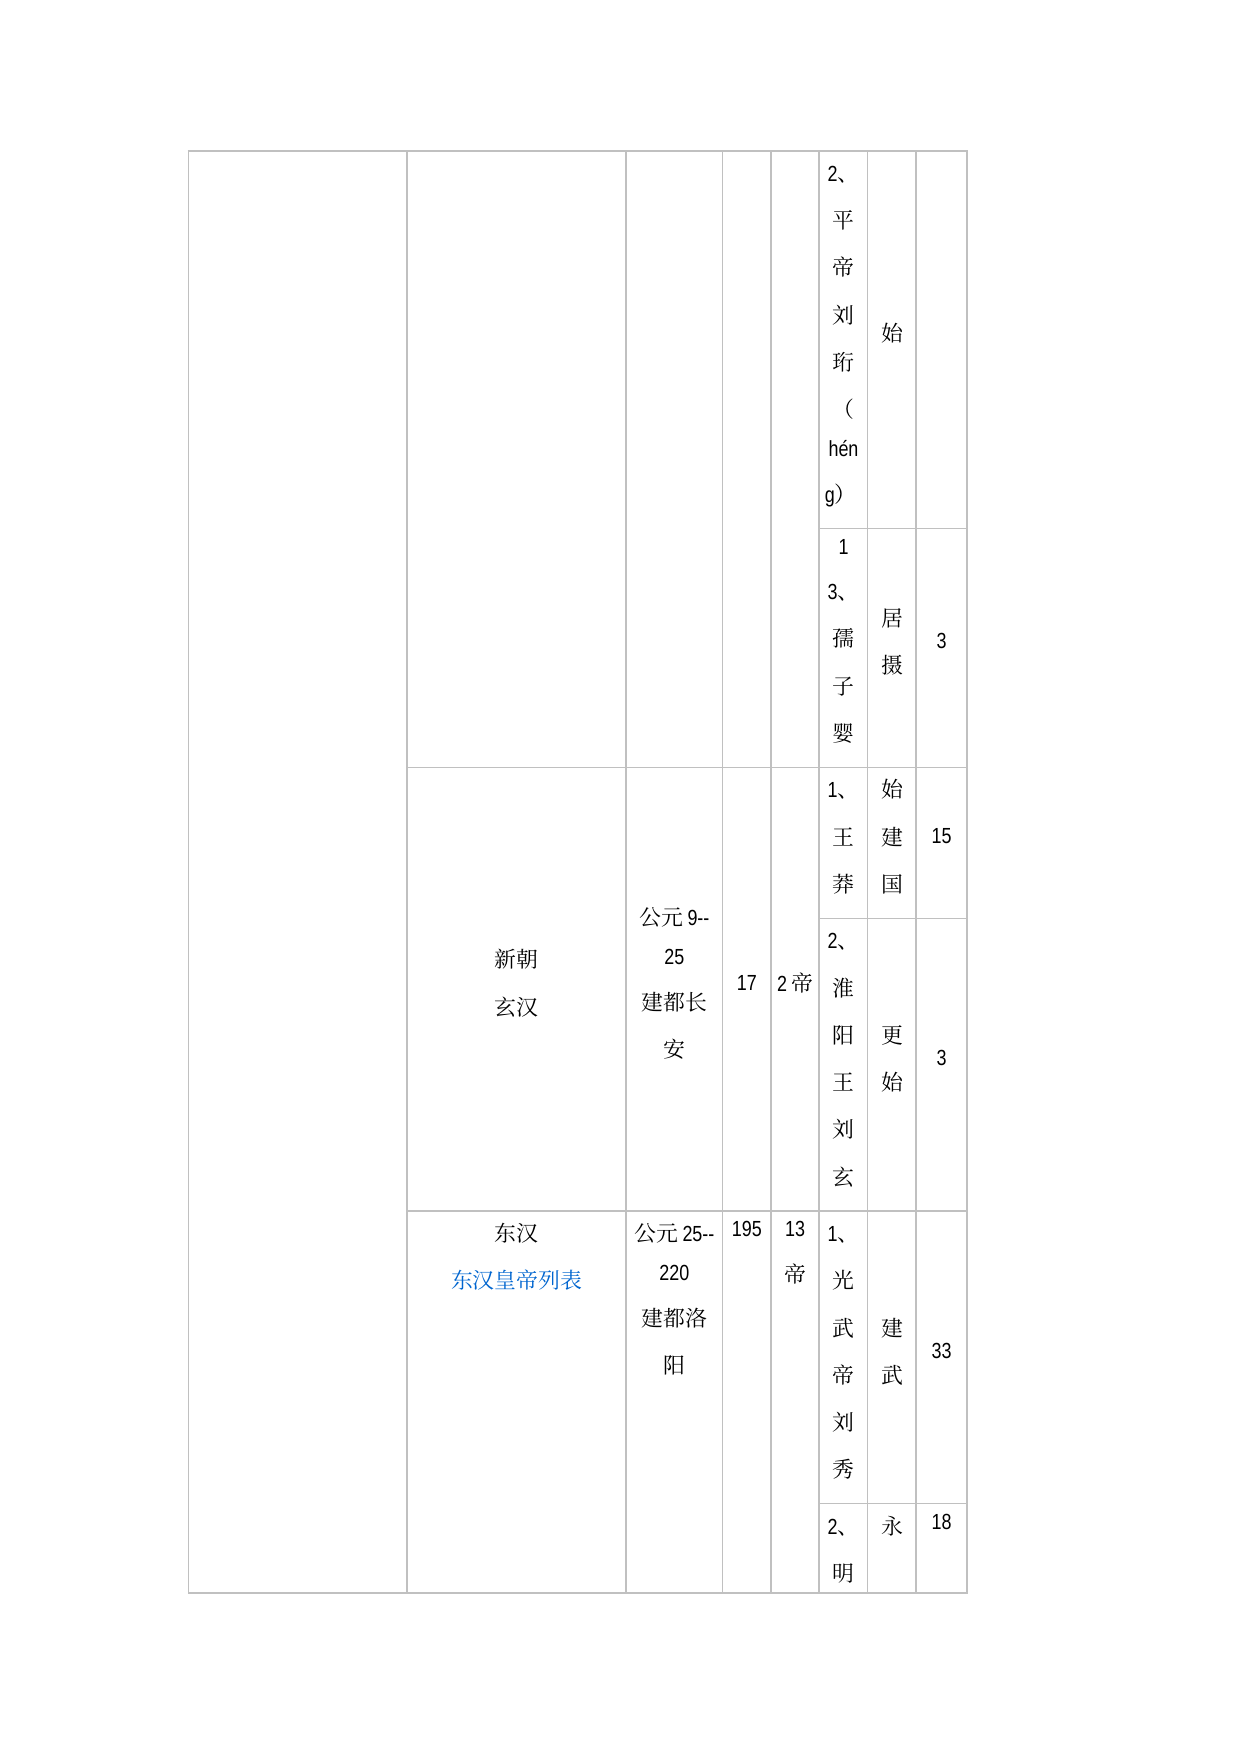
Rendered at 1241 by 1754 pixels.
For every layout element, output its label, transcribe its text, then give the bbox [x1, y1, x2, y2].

table_cell 13、孺子婴 [820, 529, 867, 766]
table_cell 5 [917, 152, 966, 527]
table_cell 公元25--220 建都洛阳 [627, 1212, 722, 1592]
table_cell 195 [723, 1212, 770, 1592]
table_cell 公元9--25 建都长安 [627, 768, 722, 1210]
table_cell 更始 [868, 919, 915, 1210]
table_cell 12、平帝刘珩（héng） [820, 152, 867, 527]
table_cell 18 [917, 1504, 966, 1592]
table_cell 居摄 [868, 529, 915, 766]
table_cell 新朝 玄汉 [408, 768, 625, 1210]
table_cell 33 [917, 1212, 966, 1503]
table_cell 始建国 [868, 768, 915, 917]
table_cell 建武 [868, 1212, 915, 1503]
table_cell 3 [917, 919, 966, 1210]
table_cell 17 [723, 768, 770, 1210]
table_cell 2帝 [772, 768, 818, 1210]
table_cell 2、淮阳王刘玄 [820, 919, 867, 1210]
table_cell 1、光武帝刘秀 [820, 1212, 867, 1503]
table_cell 元始 [868, 152, 915, 527]
table_cell 15 [917, 768, 966, 917]
table_cell 永平 [868, 1504, 915, 1592]
table_cell 东汉 东汉皇帝列表 [408, 1212, 625, 1592]
table_cell 13帝 [772, 1212, 818, 1592]
table_cell 2、明帝刘庄 [820, 1504, 867, 1592]
table_cell 3 [917, 529, 966, 766]
table_cell 1、王莽 [820, 768, 867, 917]
